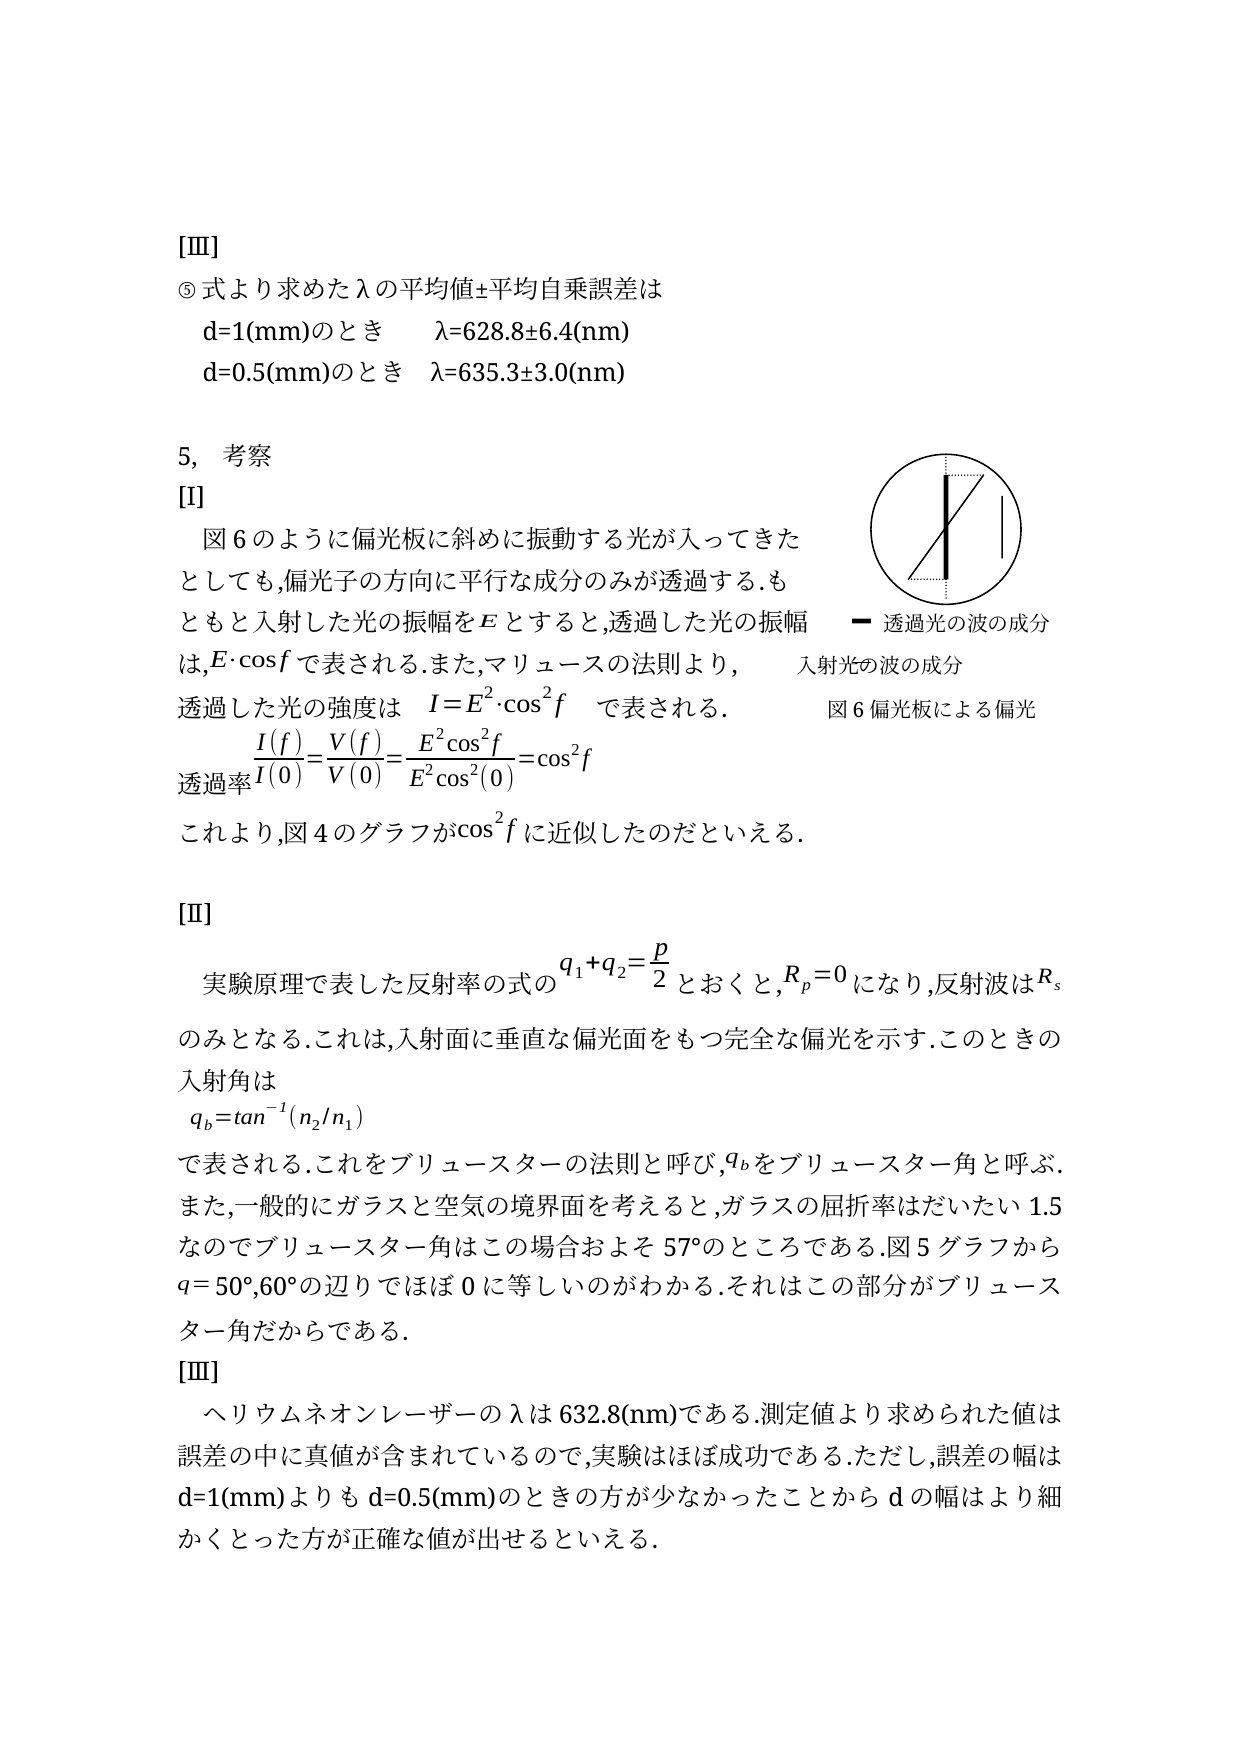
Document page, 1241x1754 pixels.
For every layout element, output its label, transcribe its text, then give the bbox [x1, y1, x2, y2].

text これより,図4のグラフがに近似したのだといえる. [177, 808, 1063, 850]
text d=0.5(mm)のとき λ=635.3±3.0(nm) [177, 350, 1063, 392]
text ⑤式より求めたλの平均値±平均自乗誤差は [177, 267, 1063, 308]
text ともと入射した光の振幅をとすると,透過した光の振幅 透過光の波の成分 [177, 600, 1063, 642]
text としても,偏光子の方向に平行な成分のみが透過する.も [976, 558, 1063, 600]
text としても,偏光子の方向に平行な成分のみが透過する.も [177, 558, 916, 600]
text d=1(mm)のとき λ=628.8±6.4(nm) [177, 308, 1063, 350]
text 透過率 [177, 725, 1063, 808]
text 図6のように偏光板に斜めに振動する光が入ってきた [177, 517, 875, 558]
text 透過した光の強度は で表される. 図6 偏光板による偏光 [177, 683, 1063, 725]
text [Ⅰ] [177, 475, 892, 517]
text [Ⅲ] [177, 225, 1063, 267]
text [Ⅰ] [1000, 475, 1063, 517]
text [Ⅱ] [177, 892, 1063, 933]
text 5, 考察 [177, 433, 1063, 475]
text は,で表される.また,マリュースの法則より, 入射光の波の成分 [177, 642, 1063, 683]
text 実験原理で表した反射率の式のとおくと,になり,反射波はのみとなる.これは,入射面に垂直な偏光面をもつ完全な偏光を示す.このときの入射角は [177, 933, 1063, 1100]
text [Ⅲ] [177, 1350, 1063, 1392]
text で表される.これをブリュースターの法則と呼び,をブリュースター角と呼ぶ.また,一般的にガラスと空気の境界面を考えると,ガラスの屈折率はだいたい1.5なのでブリュースター角はこの場合およそ57°のところである.図5グラフから50°,60°の辺りでほぼ0に等しいのがわかる.それはこの部分がブリュースター角だからである. [177, 1142, 1063, 1350]
text ヘリウムネオンレーザーのλは632.8(nm)である.測定値より求められた値は誤差の中に真値が含まれているので,実験はほぼ成功である.ただし,誤差の幅はd=1(mm)よりもd=0.5(mm)のときの方が少なかったことからdの幅はより細かくとった方が正確な値が出せるといえる. [177, 1392, 1063, 1558]
